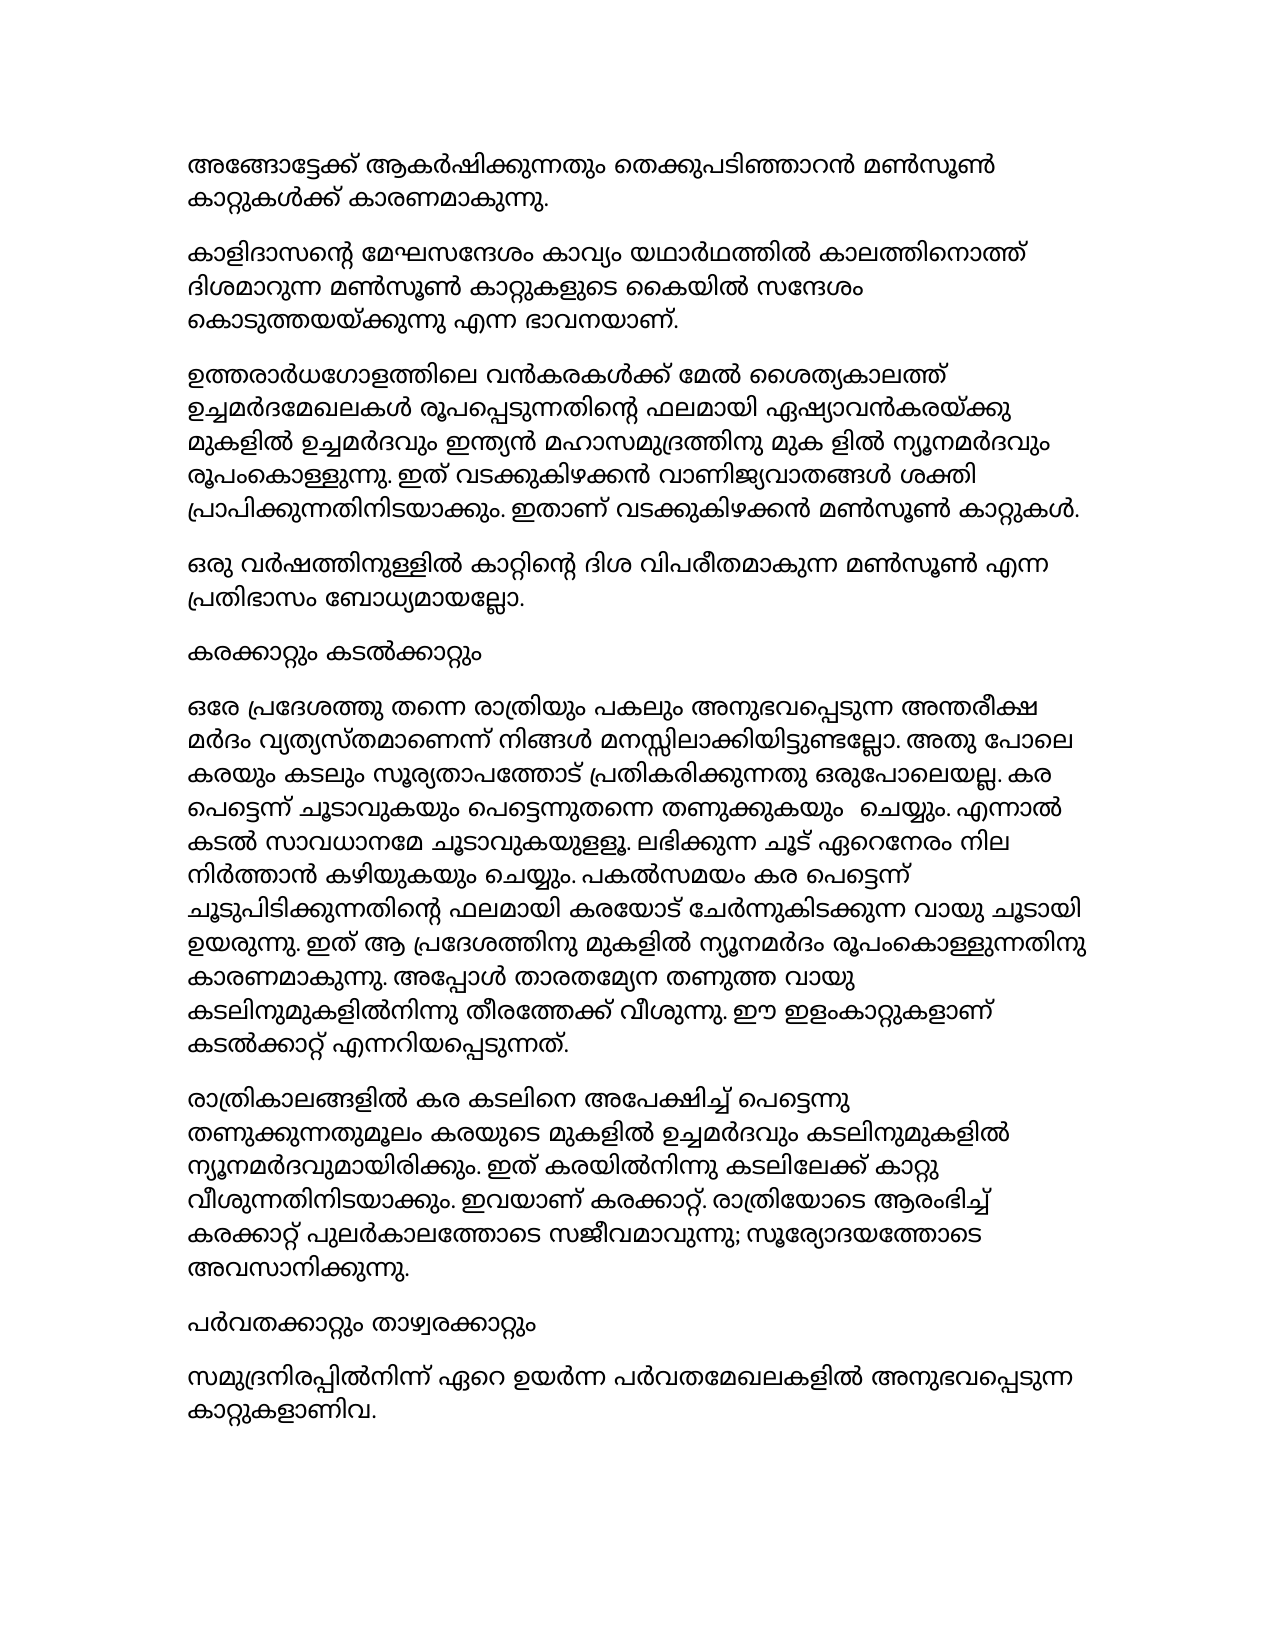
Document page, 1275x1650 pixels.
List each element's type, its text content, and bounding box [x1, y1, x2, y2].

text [187, 150, 1087, 213]
text കാളിദാസന്റെ മേഘസന്ദേശം കാവ്യം യഥാർഥത്തിൽ കാലത്തിനൊത്ത് ദിശമാറുന്ന മൺസൂൺ കാറ്റുകളുടെ കൈയിൽ സന്ദേശം കൊടുത്തയയ്ക്കുന്നു എന്ന ഭാവനയാണ്. [187, 238, 1087, 335]
text കരക്കാറ്റും കടൽക്കാറ്റും [187, 637, 1087, 667]
text ഒരു വർഷത്തിനുള്ളിൽ കാറ്റിന്റെ ദിശ വിപരീതമാകുന്ന മൺസൂൺ എന്ന പ്രതിഭാസം ബോധ്യമായല്ലോ. [187, 549, 1087, 612]
text രാത്രികാലങ്ങളിൽ കര കടലിനെ അപേക്ഷിച്ച് പെട്ടെന്നു തണുക്കുന്നതുമൂലം കരയുടെ മുകളിൽ ഉച്ചമർദവും കടലിനുമുകളിൽ ന്യൂനമർദവുമായിരിക്കും. ഇത് കരയിൽനിന്നു കടലിലേക്ക് കാറ്റു വീശുന്നതിനിടയാക്കും. ഇവയാണ് കരക്കാറ്റ്. രാത്രിയോടെ ആരംഭിച്ച് കരക്കാറ്റ് പുലർകാലത്തോടെ സജീവമാവുന്നു; സൂര്യോദയത്തോടെ അവസാനിക്കുന്നു. [187, 1084, 1087, 1282]
text ഉത്തരാർധഗോളത്തിലെ വൻകരകൾക്ക് മേൽ ശൈത്യകാലത്ത് ഉച്ചമർദമേഖലകൾ രൂപപ്പെടുന്നതിന്റെ ഫലമായി ഏഷ്യാവൻകരയ്ക്കു മുകളിൽ ഉച്ചമർദവും ഇന്ത്യൻ മഹാസമുദ്രത്തിനു മുക ളിൽ ന്യൂനമർദവും രൂപംകൊള്ളുന്നു. ഇത് വടക്കുകിഴക്കൻ വാണിജ്യവാതങ്ങൾ ശക്തി പ്രാപിക്കുന്നതിനിടയാക്കും. ഇതാണ് വടക്കുകിഴക്കൻ മൺസൂൺ കാറ്റുകൾ. [187, 360, 1087, 524]
text പർവതക്കാറ്റും താഴ്വരക്കാറ്റും [187, 1308, 1087, 1337]
text ഒരേ പ്രദേശത്തു തന്നെ രാത്രിയും പകലും അനുഭവപ്പെടുന്ന അന്തരീക്ഷ മർദം വ്യത്യസ്തമാണെന്ന് നിങ്ങൾ മനസ്സിലാക്കിയിട്ടുണ്ടല്ലോ. അതു പോലെ കരയും കടലും സൂര്യതാപത്തോട് പ്രതികരിക്കുന്നതു ഒരുപോലെയല്ല. കര പെട്ടെന്ന് ചൂടാവുകയും പെട്ടെന്നുതന്നെ തണുക്കുകയും ചെയ്യും. എന്നാൽ കടൽ സാവധാനമേ ചൂടാവുകയുളളൂ. ലഭിക്കുന്ന ചൂട് ഏറെനേരം നില നിർത്താൻ കഴിയുകയും ചെയ്യും. പകൽസമയം കര പെട്ടെന്ന് ചൂടുപിടിക്കുന്നതിന്റെ ഫലമായി കരയോട് ചേർന്നുകിടക്കുന്ന വായു ചൂടായി ഉയരുന്നു. ഇത് ആ പ്രദേശത്തിനു മുകളിൽ ന്യൂനമർദം രൂപംകൊള്ളുന്നതിനു കാരണമാകുന്നു. അപ്പോൾ താരതമ്യേന തണുത്ത വായു കടലിനുമുകളിൽനിന്നു തീരത്തേക്ക് വീശുന്നു. ഈ ഇളംകാറ്റുകളാണ് കടൽക്കാറ്റ് എന്നറിയപ്പെടുന്നത്. [187, 692, 1087, 1059]
text സമുദ്രനിരപ്പിൽനിന്ന് ഏറെ ഉയർന്ന പർവതമേഖലകളിൽ അനുഭവപ്പെടുന്ന കാറ്റുകളാണിവ. [187, 1362, 1087, 1425]
